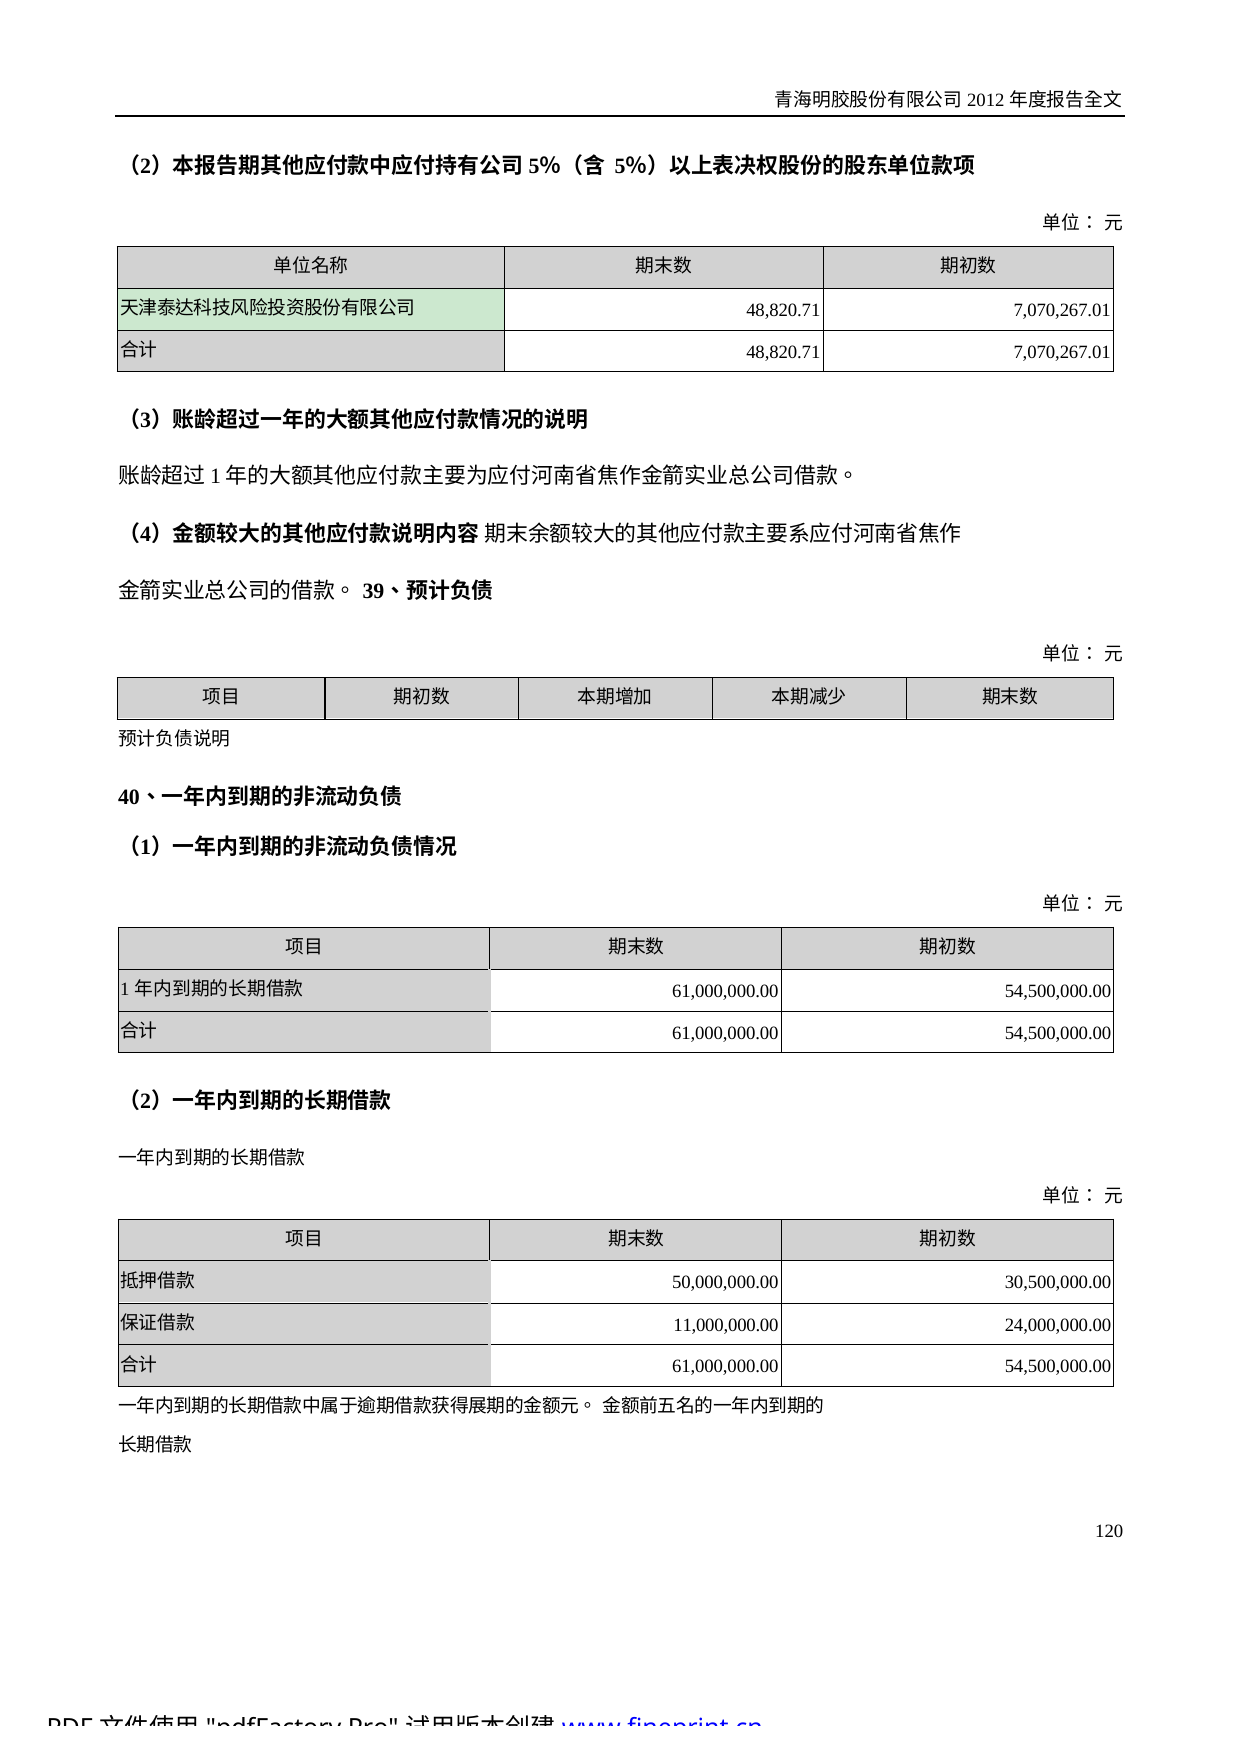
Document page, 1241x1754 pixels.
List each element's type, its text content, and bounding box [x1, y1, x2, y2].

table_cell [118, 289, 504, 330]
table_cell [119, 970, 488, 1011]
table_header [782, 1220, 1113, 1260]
text 一年内到期的长期借款中属于逾期借款获得展期的金额元。 金额前五名的一年内到期的长期借款 [118, 1392, 836, 1456]
subtitle （1）一年内到期的非流动负债情况 [118, 831, 1138, 861]
text 账龄超过1年的大额其他应付款主要为应付河南省焦作金箭实业总公司借款。 [118, 460, 1138, 490]
subtitle 40、一年内到期的非流动负债 [118, 781, 1138, 811]
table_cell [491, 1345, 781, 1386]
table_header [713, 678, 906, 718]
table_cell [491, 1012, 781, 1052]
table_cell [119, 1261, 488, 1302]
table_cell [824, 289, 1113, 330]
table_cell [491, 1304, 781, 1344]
text 单位： 元 [27, 640, 1123, 666]
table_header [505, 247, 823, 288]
subtitle （2）一年内到期的长期借款 [118, 1080, 1138, 1115]
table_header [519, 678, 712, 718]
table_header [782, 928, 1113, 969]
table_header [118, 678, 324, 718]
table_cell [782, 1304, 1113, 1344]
subtitle （2）本报告期其他应付款中应付持有公司 5％（含 5％）以上表决权股份的股东单位款项 [118, 145, 1138, 180]
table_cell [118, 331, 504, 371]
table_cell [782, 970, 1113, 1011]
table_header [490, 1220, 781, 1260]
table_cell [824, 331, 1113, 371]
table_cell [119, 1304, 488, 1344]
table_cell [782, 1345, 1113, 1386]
text 预计负债说明 [118, 725, 1138, 751]
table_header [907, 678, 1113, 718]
text 单位： 元 [27, 890, 1123, 916]
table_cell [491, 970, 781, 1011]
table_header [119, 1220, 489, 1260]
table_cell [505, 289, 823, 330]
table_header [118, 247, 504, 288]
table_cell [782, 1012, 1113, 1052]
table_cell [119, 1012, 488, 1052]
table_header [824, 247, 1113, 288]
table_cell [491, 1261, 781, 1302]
subtitle （3）账龄超过一年的大额其他应付款情况的说明 [118, 399, 1138, 434]
text 单位： 元 [27, 209, 1123, 235]
text 单位： 元 [27, 1182, 1123, 1208]
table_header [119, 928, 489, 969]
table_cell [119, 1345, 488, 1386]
text 120 [27, 1519, 1123, 1541]
text 一年内到期的长期借款 [118, 1145, 1138, 1170]
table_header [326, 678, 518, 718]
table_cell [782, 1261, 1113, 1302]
text （4）金额较大的其他应付款说明内容 期末余额较大的其他应付款主要系应付河南省焦作金箭实业总公司的借款。 39、预计负债 [118, 518, 963, 604]
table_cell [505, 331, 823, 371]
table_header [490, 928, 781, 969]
